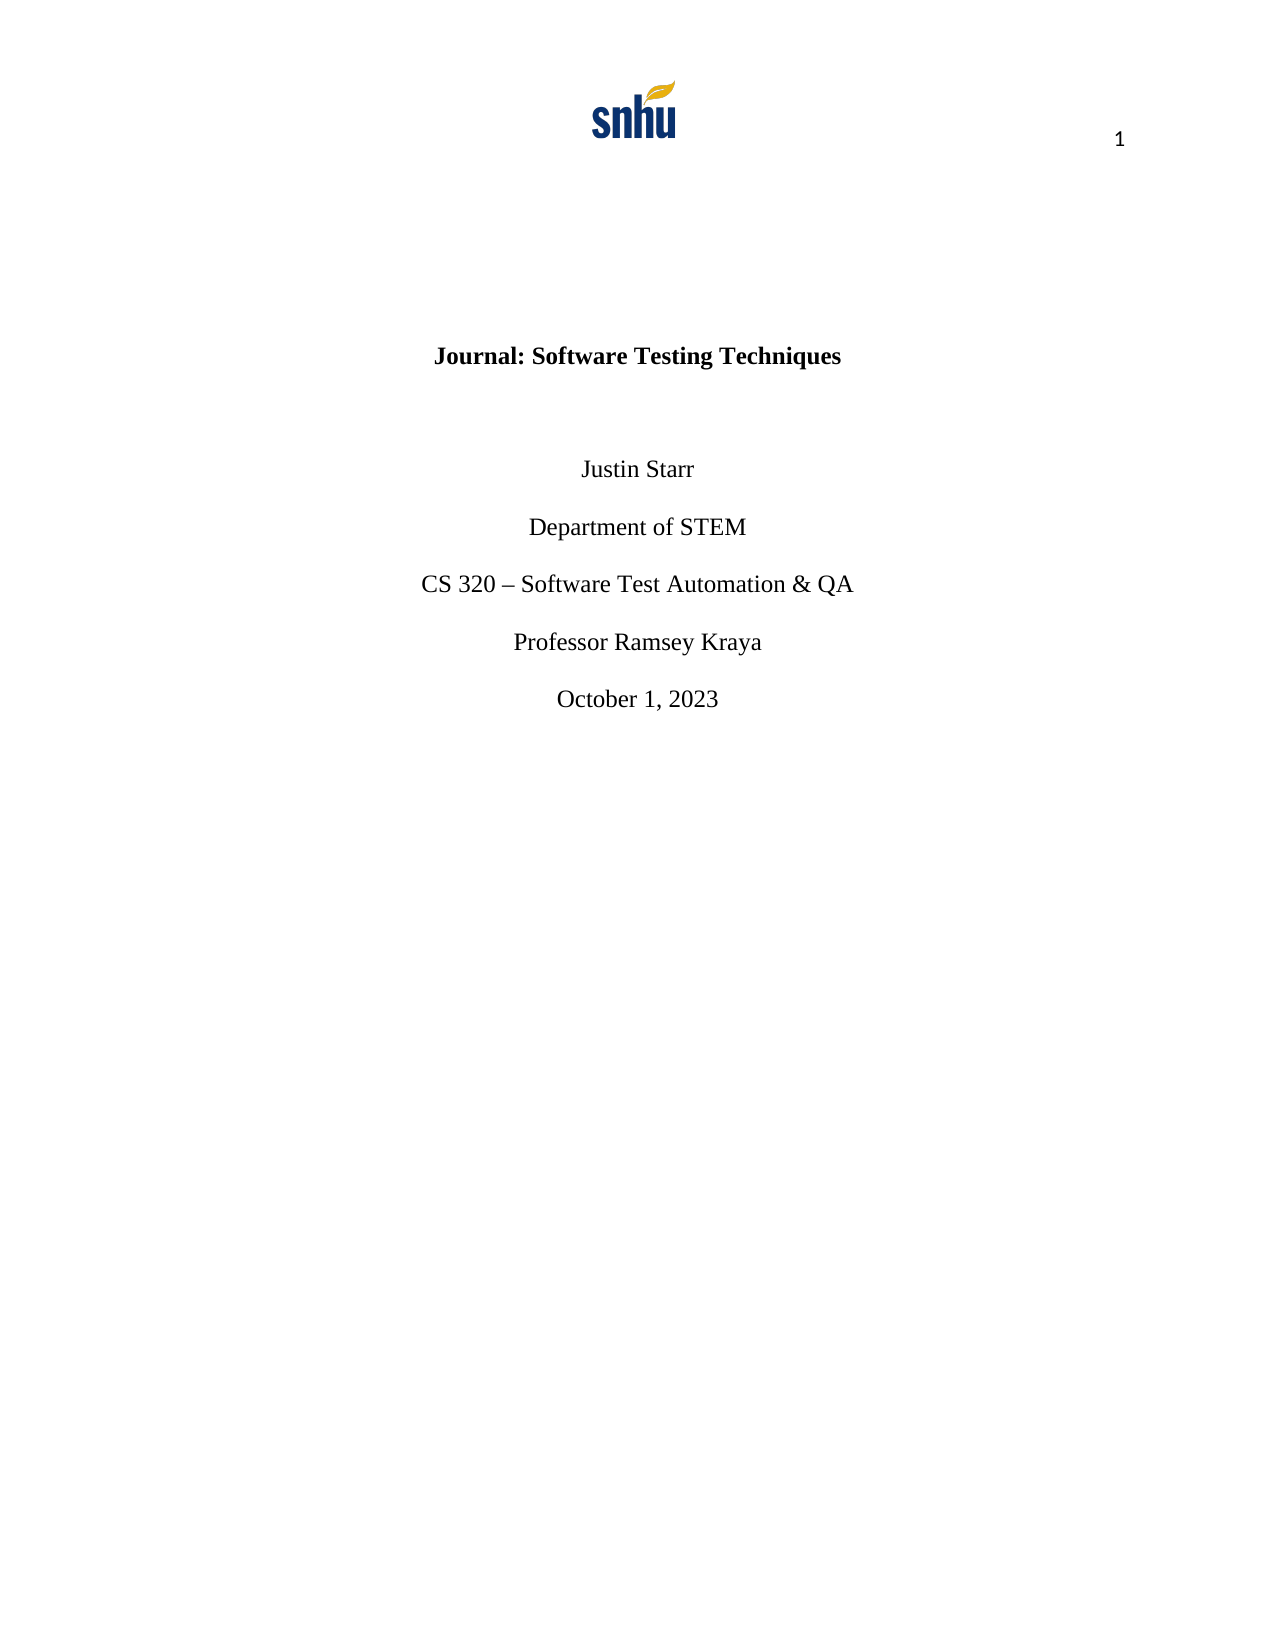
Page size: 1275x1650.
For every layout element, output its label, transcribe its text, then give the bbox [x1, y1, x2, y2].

text Journal: Software Testing Techniques [150, 341, 1125, 426]
text Justin Starr [150, 454, 1125, 483]
text October 1, 2023 [150, 684, 1125, 713]
text Professor Ramsey Kraya [150, 627, 1125, 655]
text CS 320 – Software Test Automation & QA [150, 569, 1125, 598]
text Department of STEM [150, 512, 1125, 540]
picture [573, 75, 702, 147]
